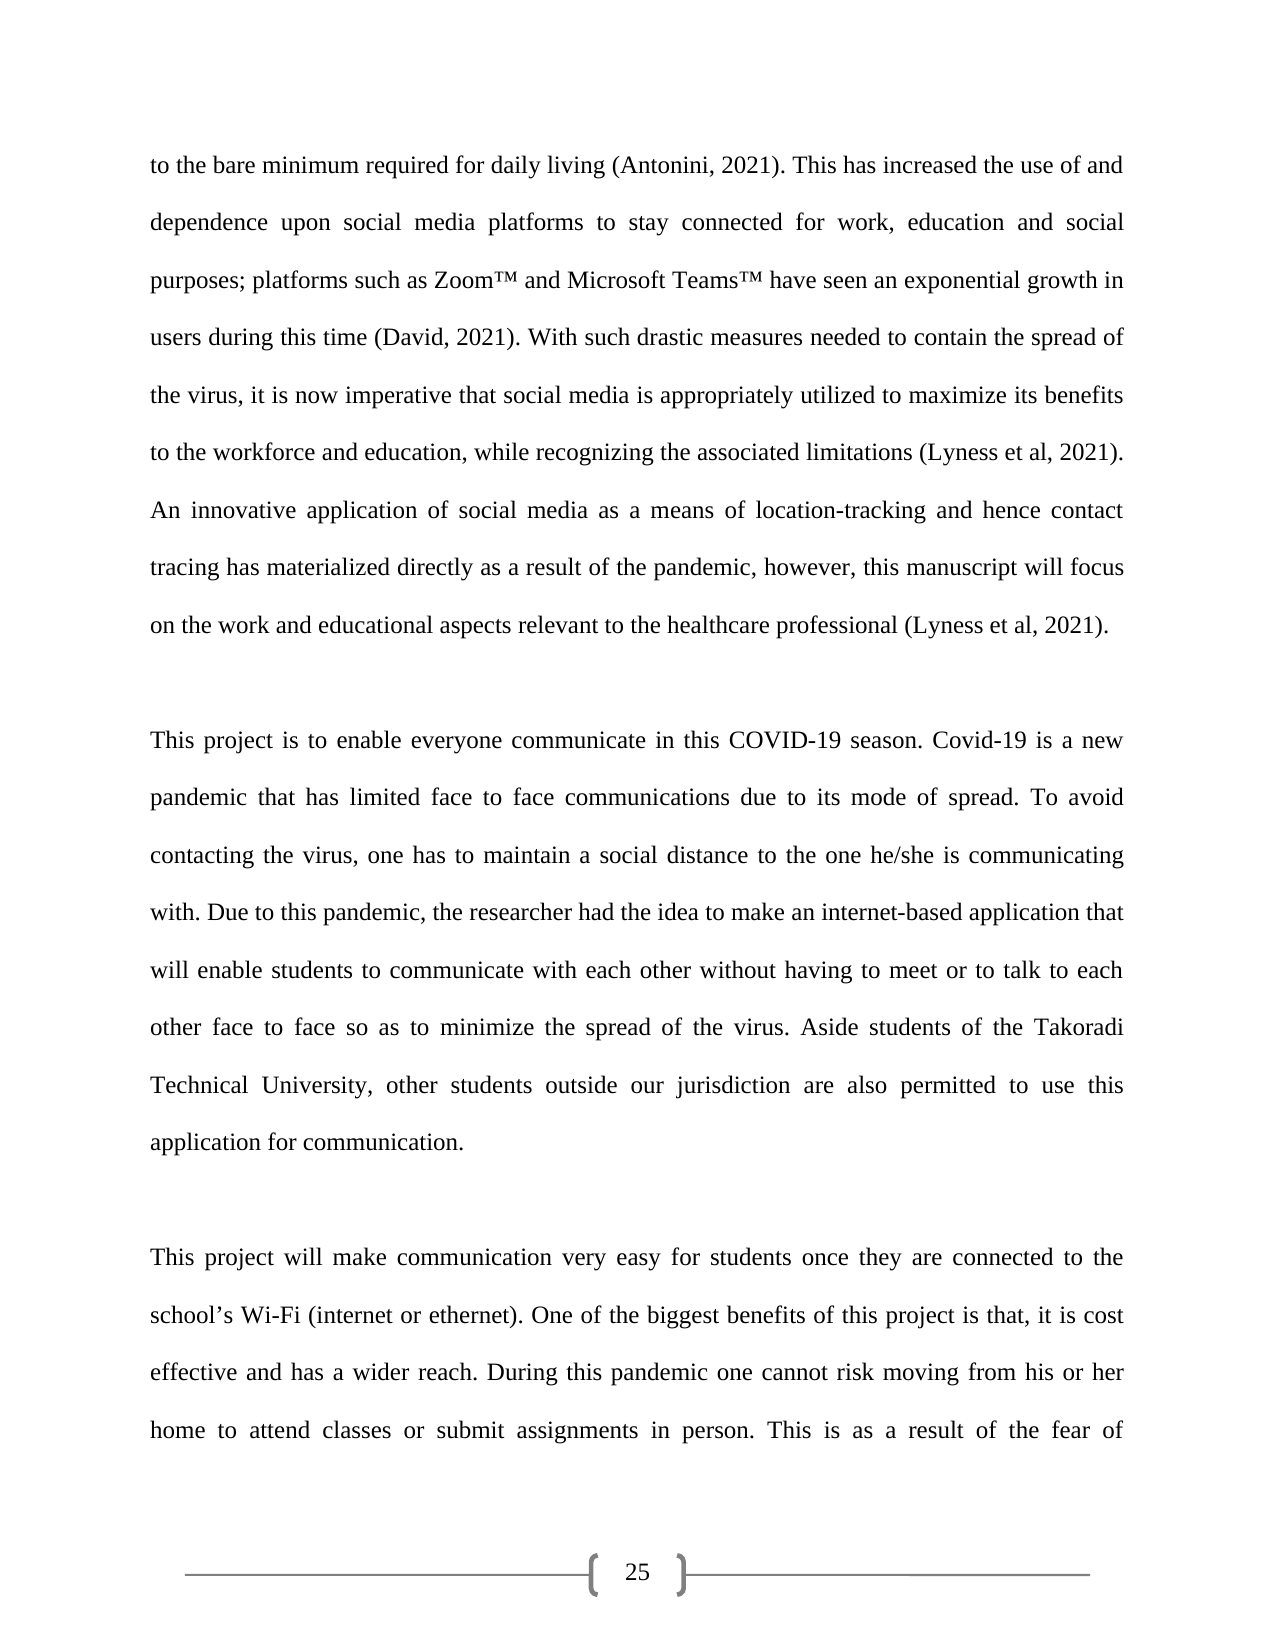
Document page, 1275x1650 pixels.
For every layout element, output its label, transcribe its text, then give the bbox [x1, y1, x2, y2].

text This project is to enable everyone communicate in this COVID-19 season. Covid-19 is a new pandemic that has limited face to face communications due to its mode of spread. To avoid contacting the virus, one has to maintain a social distance to the one he/she is communicating with. Due to this pandemic, the researcher had the idea to make an internet-based application that will enable students to communicate with each other without having to meet or to talk to each other face to face so as to minimize the spread of the virus. Aside students of the Takoradi Technical University, other students outside our jurisdiction are also permitted to use this application for communication. [150, 725, 1125, 1156]
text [150, 150, 1125, 639]
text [150, 1242, 1125, 1444]
